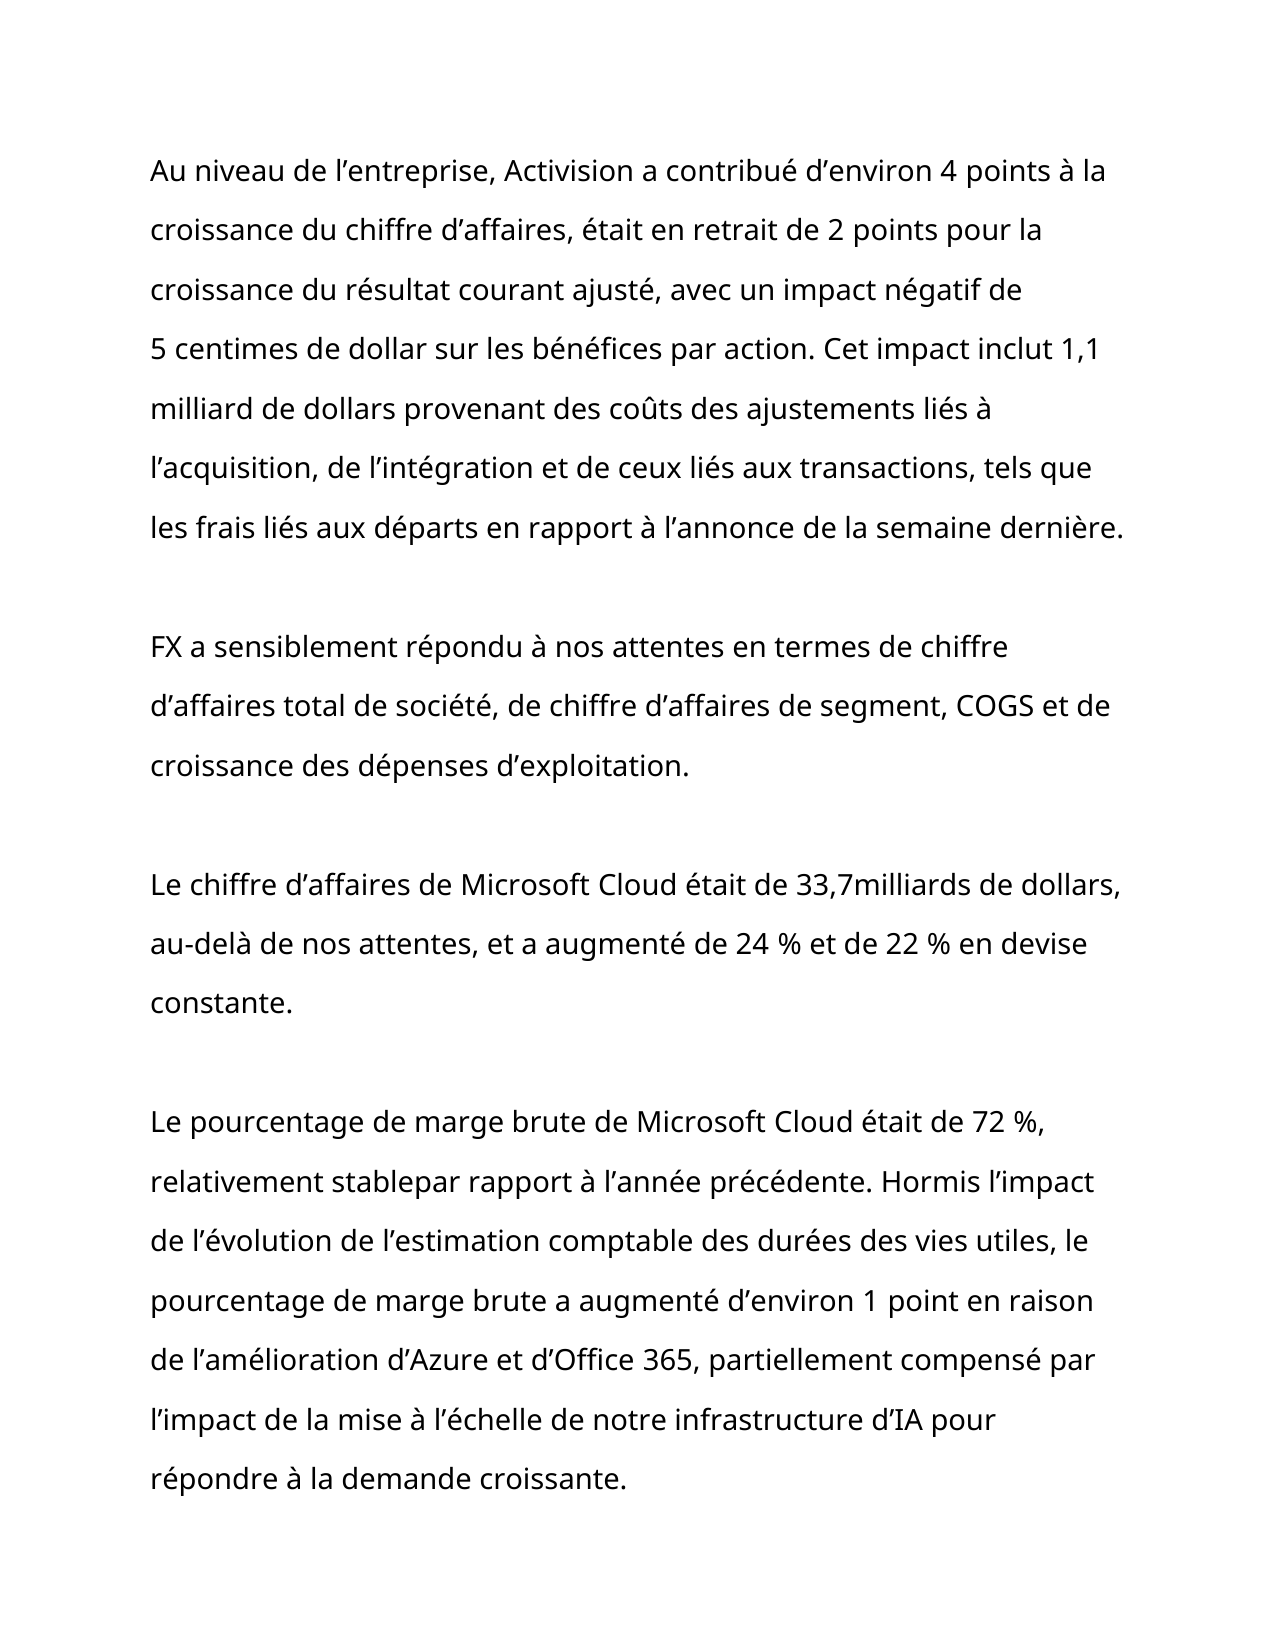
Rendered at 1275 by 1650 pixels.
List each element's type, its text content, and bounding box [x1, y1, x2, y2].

text Le pourcentage de marge brute de Microsoft Cloud était de 72 %, relativement stablepar rapport à l’année précédente. Hormis l’impact de l’évolution de l’estimation comptable des durées des vies utiles, le pourcentage de marge brute a augmenté d’environ 1 point en raison de l’amélioration d’Azure et d’Office 365, partiellement compensé par l’impact de la mise à l’échelle de notre infrastructure d’IA pour répondre à la demande croissante. [150, 1102, 1125, 1498]
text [150, 150, 1125, 547]
text FX a sensiblement répondu à nos attentes en termes de chiffre d’affaires total de société, de chiffre d’affaires de segment, COGS et de croissance des dépenses d’exploitation. [150, 626, 1125, 784]
text Le chiffre d’affaires de Microsoft Cloud était de 33,7milliards de dollars, au-delà de nos attentes, et a augmenté de 24 % et de 22 % en devise constante. [150, 864, 1125, 1022]
